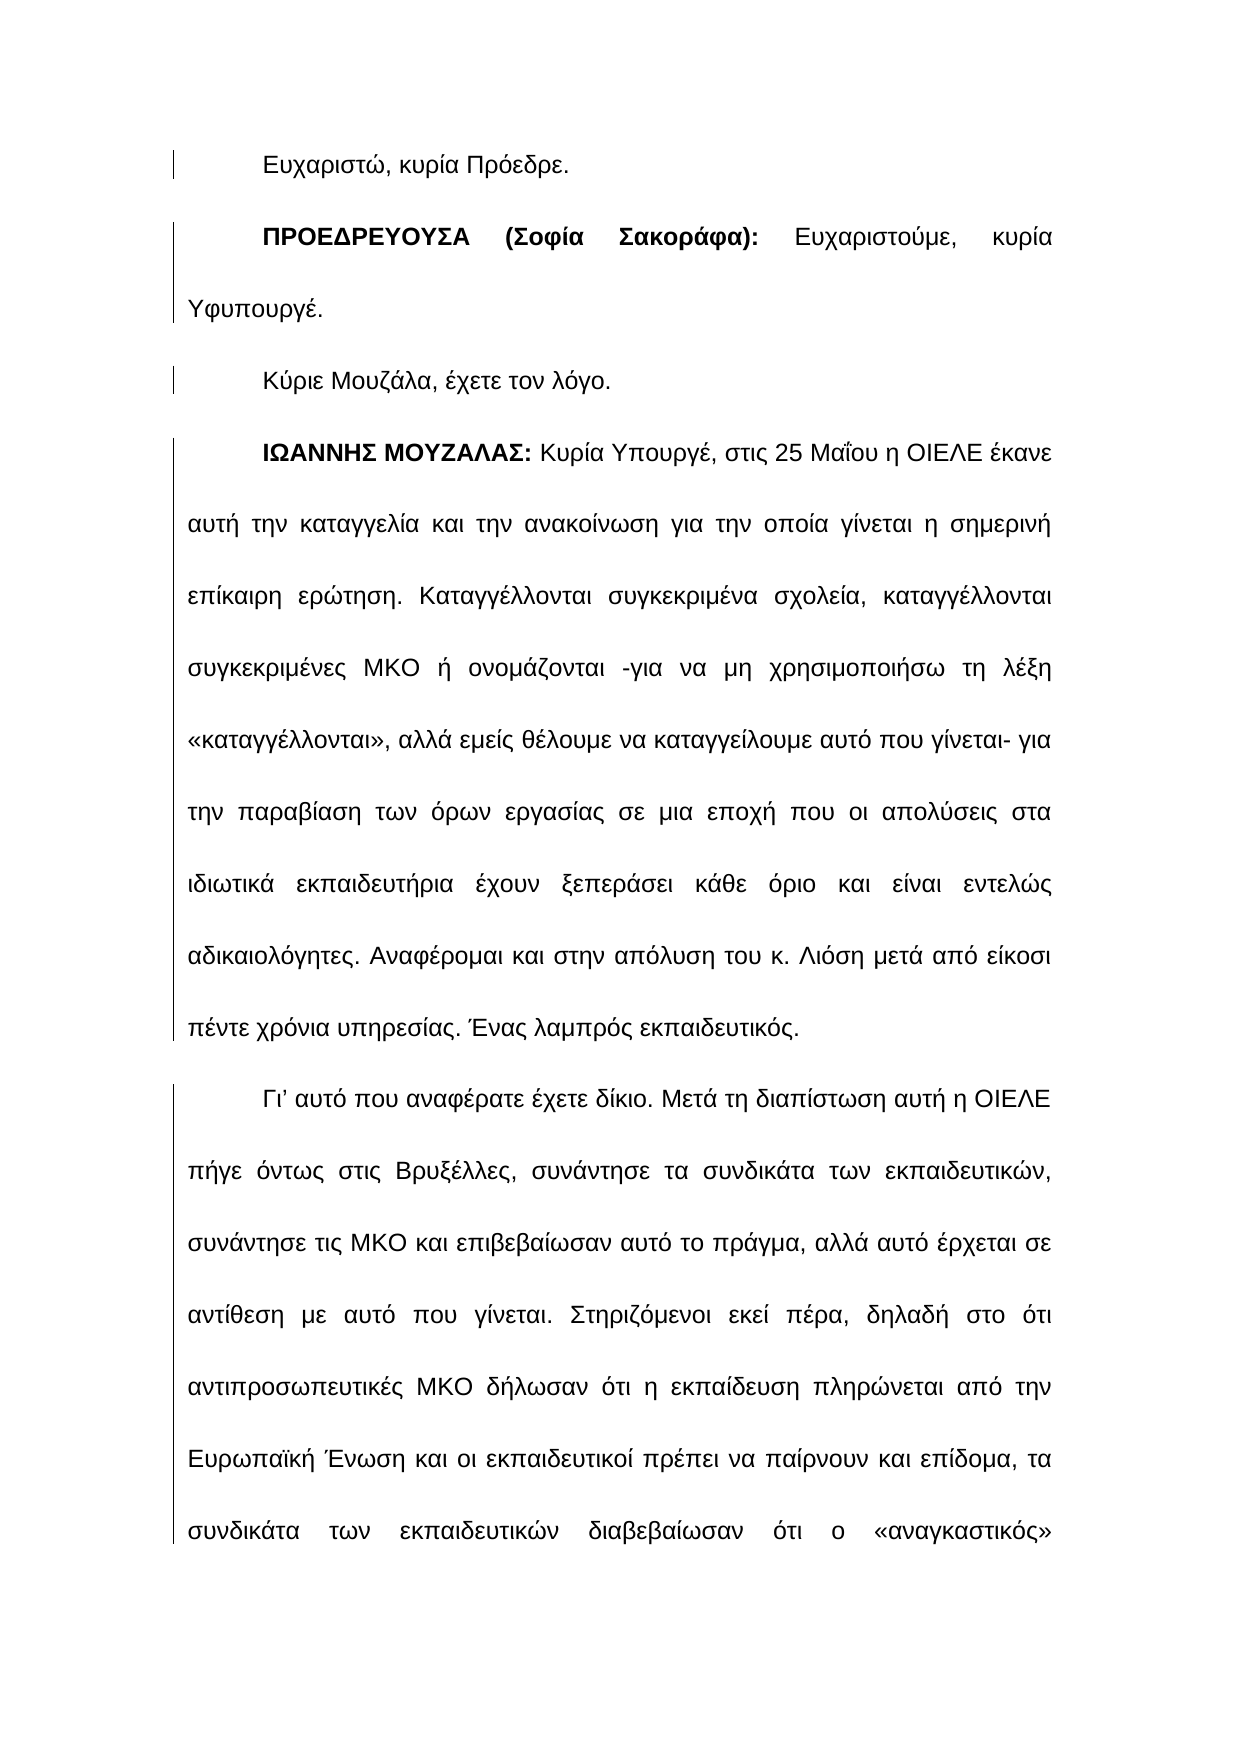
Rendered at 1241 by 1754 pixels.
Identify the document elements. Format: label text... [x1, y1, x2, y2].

text ΠΡΟΕΔΡΕΥΟΥΣΑ (Σοφία Σακοράφα): Ευχαριστούμε, κυρία Υφυπουργέ. [187, 222, 1053, 322]
text ΙΩΑΝΝΗΣ ΜΟΥΖΑΛΑΣ: Κυρία Υπουργέ, στις 25 Μαΐου η ΟΙΕΛΕ έκανε αυτή την καταγγελία και την ανακοίνωση για την οποία γίνεται η σημερινή επίκαιρη ερώτηση. Καταγγέλλονται συγκεκριμένα σχολεία, καταγγέλλονται συγκεκριμένες ΜΚΟ ή ονομάζονται -για να μη χρησιμοποιήσω τη λέξη «καταγγέλλονται», αλλά εμείς θέλουμε να καταγγείλουμε αυτό που γίνεται- για την παραβίαση των όρων εργασίας σε μια εποχή που οι απολύσεις στα ιδιωτικά εκπαιδευτήρια έχουν ξεπεράσει κάθε όριο και είναι εντελώς αδικαιολόγητες. Αναφέρομαι και στην απόλυση του κ. Λιόση μετά από είκοσι πέντε χρόνια υπηρεσίας. Ένας λαμπρός εκπαιδευτικός. [187, 437, 1053, 1041]
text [187, 1084, 1053, 1544]
text Ευχαριστώ, κυρία Πρόεδρε. [187, 150, 1053, 179]
text Κύριε Μουζάλα, έχετε τον λόγο. [187, 366, 1053, 394]
